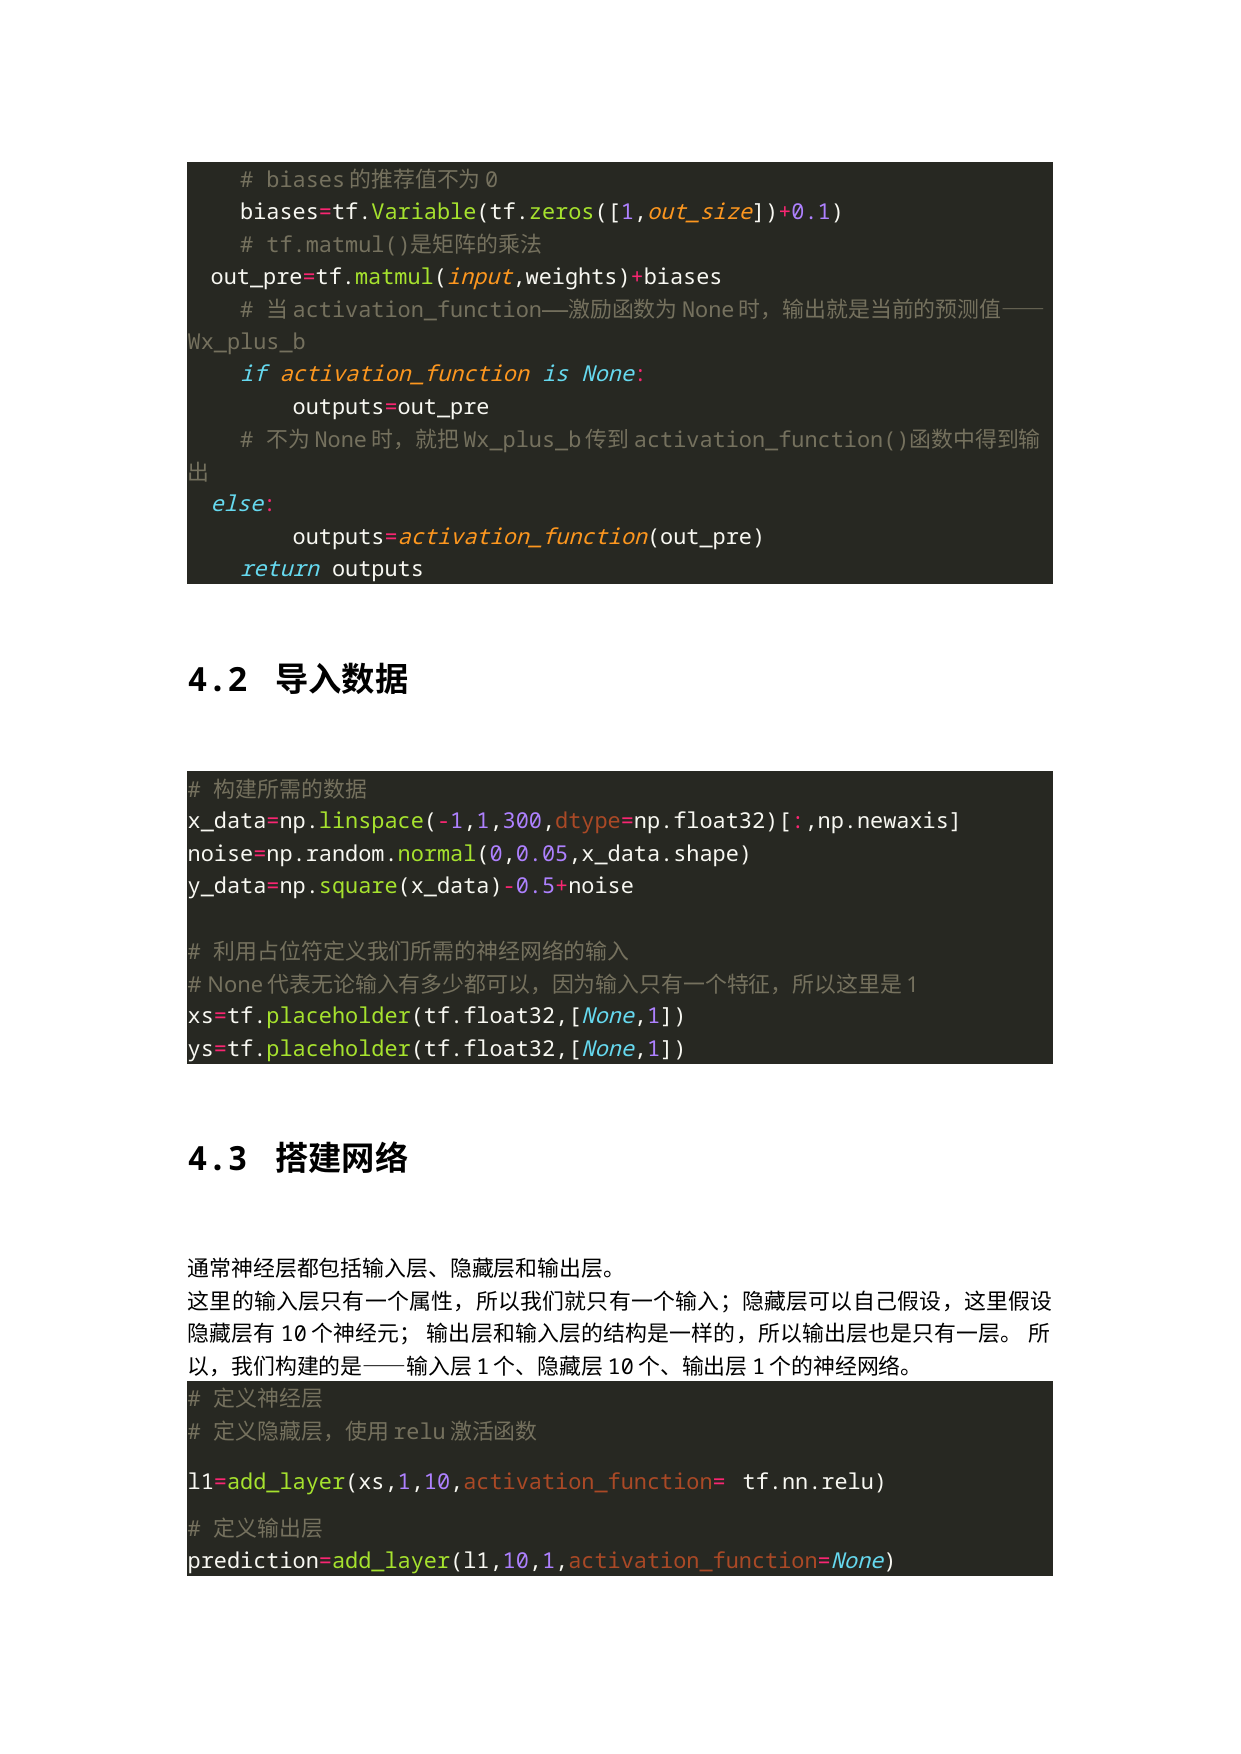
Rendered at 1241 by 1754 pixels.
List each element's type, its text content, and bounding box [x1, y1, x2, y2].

text # 构建所需的数据 x_data=np.linspace(-1,1,300,dtype=np.float32)[:,np.newaxis] noise=np.random.normal(0,0.05,x_data.shape) y_data=np.square(x_data)-0.5+noise # 利用占位符定义我们所需的神经网络的输入 [187, 771, 1053, 966]
subtitle 导入数据 [187, 644, 1053, 709]
text 这里的输入层只有一个属性，所以我们就只有一个输入；隐藏层可以自己假设，这里假设隐藏层有10个神经元； 输出层和输入层的结构是一样的，所以输出层也是只有一层。 所以，我们构建的是——输入层1个、隐藏层10个、输出层1个的神经网络。 [187, 1283, 1053, 1381]
subtitle 搭建网络 [187, 1123, 1053, 1188]
text # None代表无论输入有多少都可以，因为输入只有一个特征，所以这里是1 xs=tf.placeholder(tf.float32,[None,1]) ys=tf.placeholder(tf.float32,[None,1]) [187, 966, 1053, 1064]
text 通常神经层都包括输入层、隐藏层和输出层。 [187, 1251, 1053, 1283]
